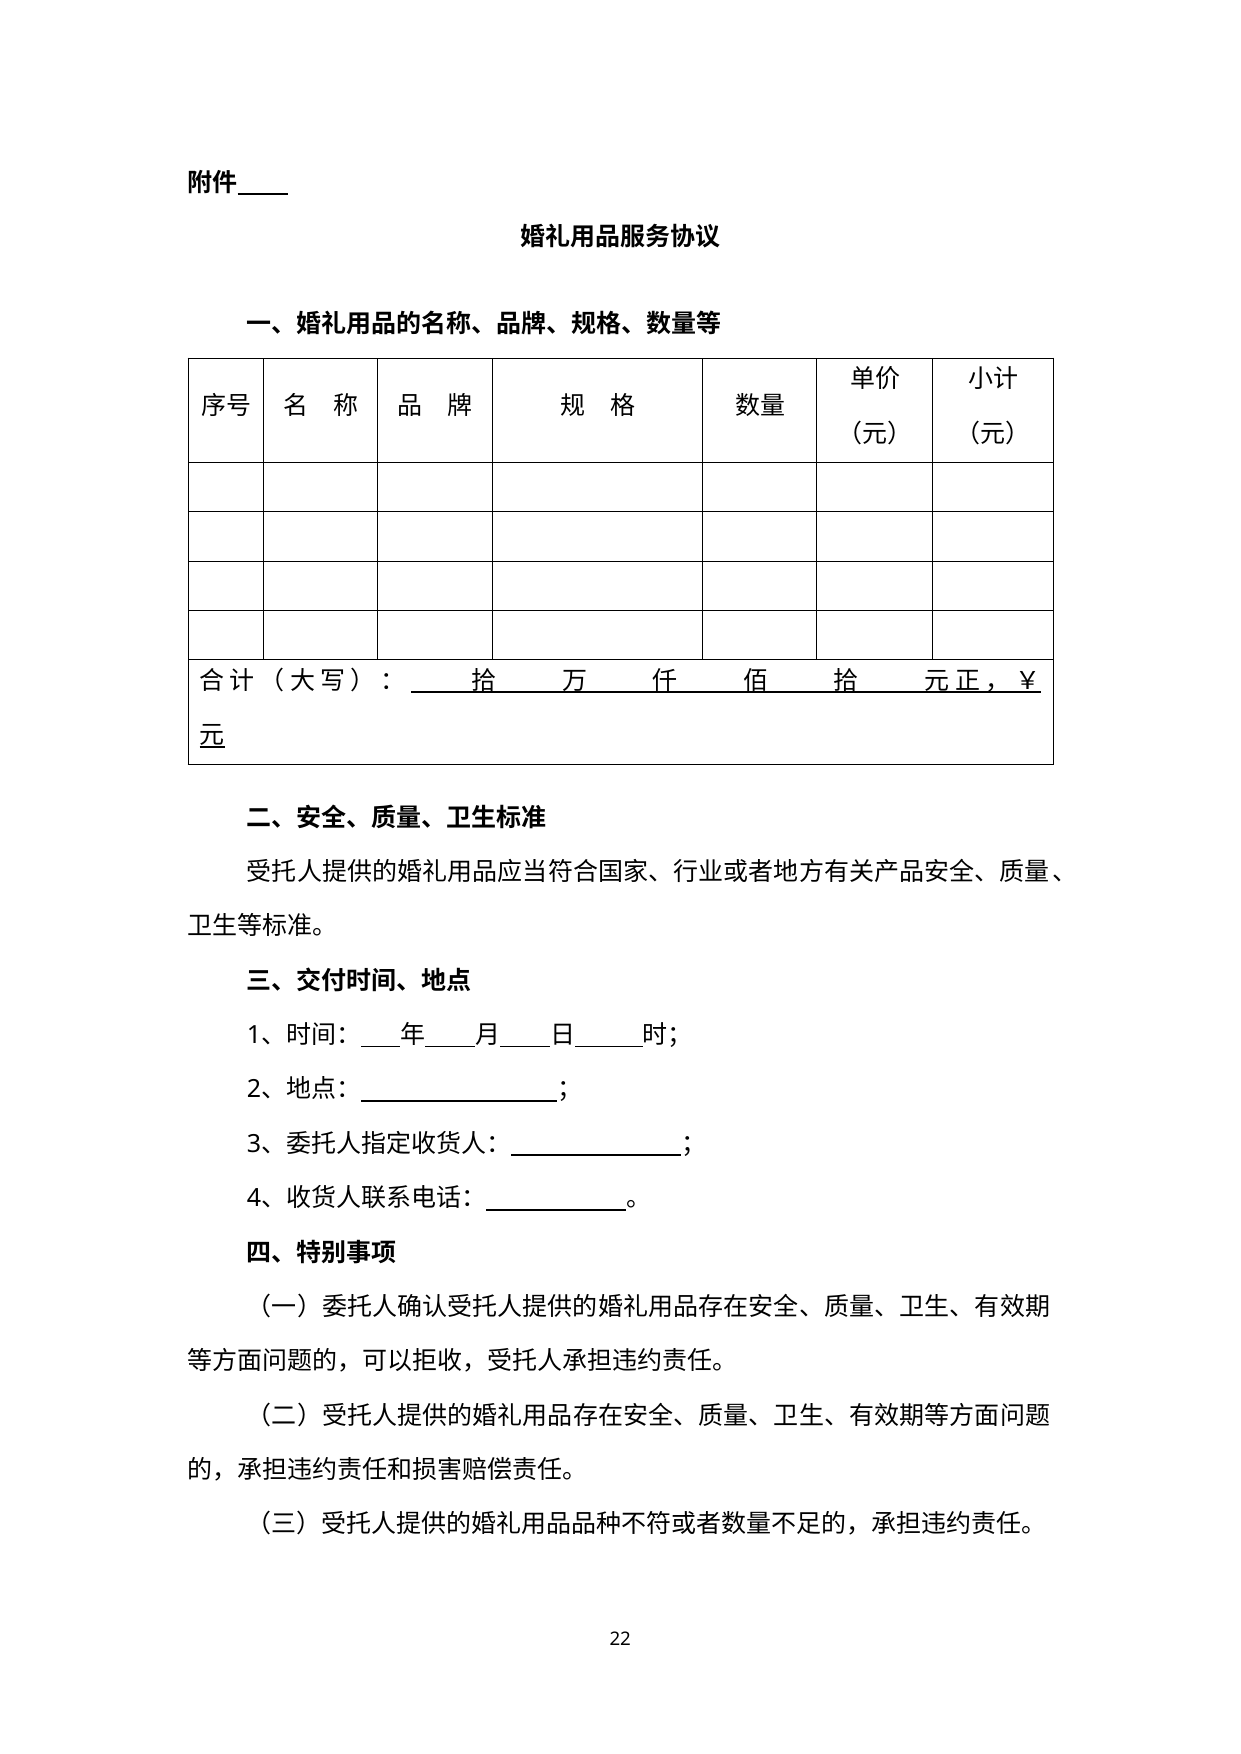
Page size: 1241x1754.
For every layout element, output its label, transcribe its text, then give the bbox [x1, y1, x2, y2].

table_cell [703, 611, 816, 659]
table_cell [264, 512, 377, 561]
text 2、地点： ； [187, 1069, 1053, 1105]
table_cell [933, 611, 1053, 659]
table_cell [817, 463, 932, 511]
table_header 名 称 [264, 359, 377, 462]
text 3、委托人指定收货人： ； [187, 1123, 1053, 1159]
table_cell [933, 562, 1053, 610]
table_cell [493, 463, 702, 511]
text 1、时间： 年 月 日 时； [187, 1014, 1053, 1051]
table_cell [493, 562, 702, 610]
table_cell [264, 562, 377, 610]
table_cell [189, 562, 263, 610]
text 4、收货人联系电话： 。 [187, 1178, 1053, 1214]
table_cell [264, 463, 377, 511]
table_header 序号 [189, 359, 263, 462]
text 四、特别事项 [187, 1232, 1053, 1268]
table_cell [933, 463, 1053, 511]
table_header 规 格 [493, 359, 702, 462]
table_cell [933, 512, 1053, 561]
table_header 单价（元） [817, 359, 932, 462]
table_cell [189, 611, 263, 659]
table_cell [378, 562, 492, 610]
table_cell [703, 512, 816, 561]
table_cell [264, 611, 377, 659]
text （一）委托人确认受托人提供的婚礼用品存在安全、质量、卫生、有效期等方面问题的，可以拒收，受托人承担违约责任。 [187, 1286, 1053, 1377]
table_cell [817, 562, 932, 610]
table_cell [493, 512, 702, 561]
table_cell [189, 512, 263, 561]
table_cell [378, 463, 492, 511]
table_cell [817, 512, 932, 561]
text 婚礼用品服务协议 [187, 216, 1053, 253]
table_header 小计（元） [933, 359, 1053, 462]
text 一、婚礼用品的名称、品牌、规格、数量等 [187, 303, 1053, 339]
table_header 品 牌 [378, 359, 492, 462]
table_cell [817, 611, 932, 659]
text 二、安全、质量、卫生标准 [187, 797, 1053, 833]
table_cell [378, 512, 492, 561]
table_cell [189, 463, 263, 511]
table_cell [493, 611, 702, 659]
table_cell [703, 562, 816, 610]
text 受托人提供的婚礼用品应当符合国家、行业或者地方有关产品安全、质量、卫生等标准。 [187, 851, 1053, 942]
text （二）受托人提供的婚礼用品存在安全、质量、卫生、有效期等方面问题的，承担违约责任和损害赔偿责任。 [187, 1395, 1053, 1486]
table_header 数量 [703, 359, 816, 462]
text （三）受托人提供的婚礼用品品种不符或者数量不足的，承担违约责任。 [187, 1504, 1053, 1540]
text 附件 [187, 162, 1053, 198]
table_cell 合计（大写）： 拾 万 仟 佰 拾 元正，￥ 元 [189, 660, 1053, 763]
table_cell [378, 611, 492, 659]
table_cell [703, 463, 816, 511]
text 三、交付时间、地点 [187, 960, 1053, 996]
